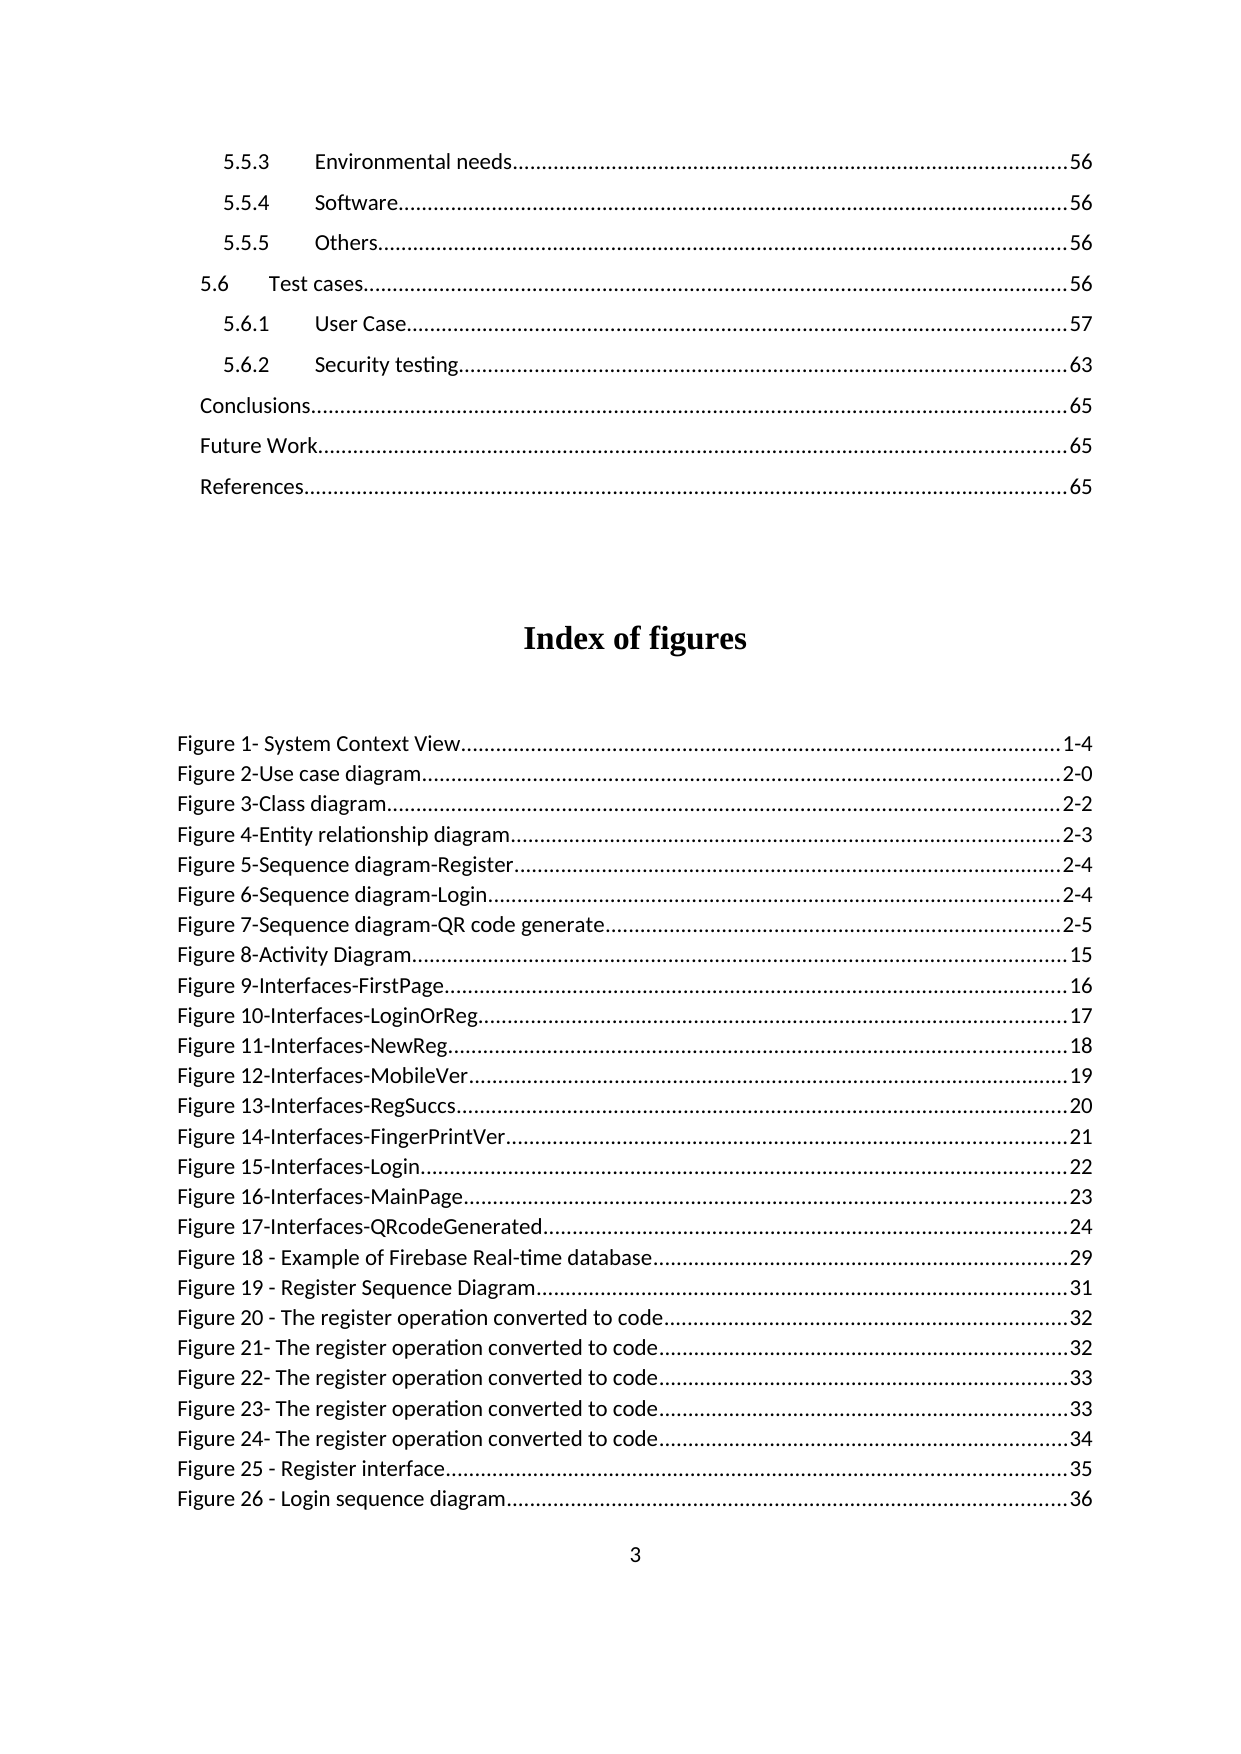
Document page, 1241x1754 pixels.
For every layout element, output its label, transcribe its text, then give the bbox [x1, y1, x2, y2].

text Figure 9-Interfaces-FirstPage 16 [177, 971, 1093, 999]
text Figure 26 - Login sequence diagram 36 [177, 1484, 1093, 1512]
text 5.5.3 Environmental needs 56 [223, 147, 1093, 175]
text 5.6 Test cases 56 [200, 269, 1093, 297]
text 5.5.4 Software 56 [223, 188, 1093, 216]
text Figure 1- System Context View 1-4 [177, 729, 1093, 757]
text 5.6.2 Security testing 63 [223, 350, 1093, 378]
text Conclusions 65 [200, 391, 1093, 419]
text Figure 15-Interfaces-Login 22 [177, 1152, 1093, 1180]
text Figure 3-Class diagram 2-2 [177, 789, 1093, 817]
text Figure 8-Activity Diagram 15 [177, 941, 1093, 968]
text Figure 14-Interfaces-FingerPrintVer 21 [177, 1122, 1093, 1150]
text Figure 17-Interfaces-QRcodeGenerated 24 [177, 1212, 1093, 1240]
text Figure 2-Use case diagram 2-0 [177, 759, 1093, 787]
text Figure 11-Interfaces-NewReg 18 [177, 1031, 1093, 1059]
text Figure 21- The register operation converted to code 32 [177, 1333, 1093, 1361]
text Figure 24- The register operation converted to code 34 [177, 1424, 1093, 1452]
text Index of figures [177, 618, 1093, 657]
text Figure 20 - The register operation converted to code 32 [177, 1303, 1093, 1331]
text Figure 16-Interfaces-MainPage 23 [177, 1182, 1093, 1210]
text Figure 12-Interfaces-MobileVer 19 [177, 1061, 1093, 1089]
text Figure 4-Entity relationship diagram 2-3 [177, 820, 1093, 848]
text Figure 13-Interfaces-RegSuccs 20 [177, 1092, 1093, 1119]
text Figure 7-Sequence diagram-QR code generate 2-5 [177, 910, 1093, 938]
text Figure 5-Sequence diagram-Register 2-4 [177, 850, 1093, 878]
text Figure 10-Interfaces-LoginOrReg 17 [177, 1001, 1093, 1029]
text Figure 25 - Register interface 35 [177, 1454, 1093, 1482]
text Future Work 65 [200, 431, 1093, 459]
text Figure 19 - Register Sequence Diagram 31 [177, 1273, 1093, 1301]
text Figure 6-Sequence diagram-Login 2-4 [177, 880, 1093, 908]
text 5.5.5 Others 56 [223, 228, 1093, 256]
text References 65 [200, 472, 1093, 500]
text Figure 23- The register operation converted to code 33 [177, 1394, 1093, 1422]
text 5.6.1 User Case 57 [223, 309, 1093, 337]
text Figure 18 - Example of Firebase Real-time database 29 [177, 1243, 1093, 1271]
text Figure 22- The register operation converted to code 33 [177, 1363, 1093, 1391]
